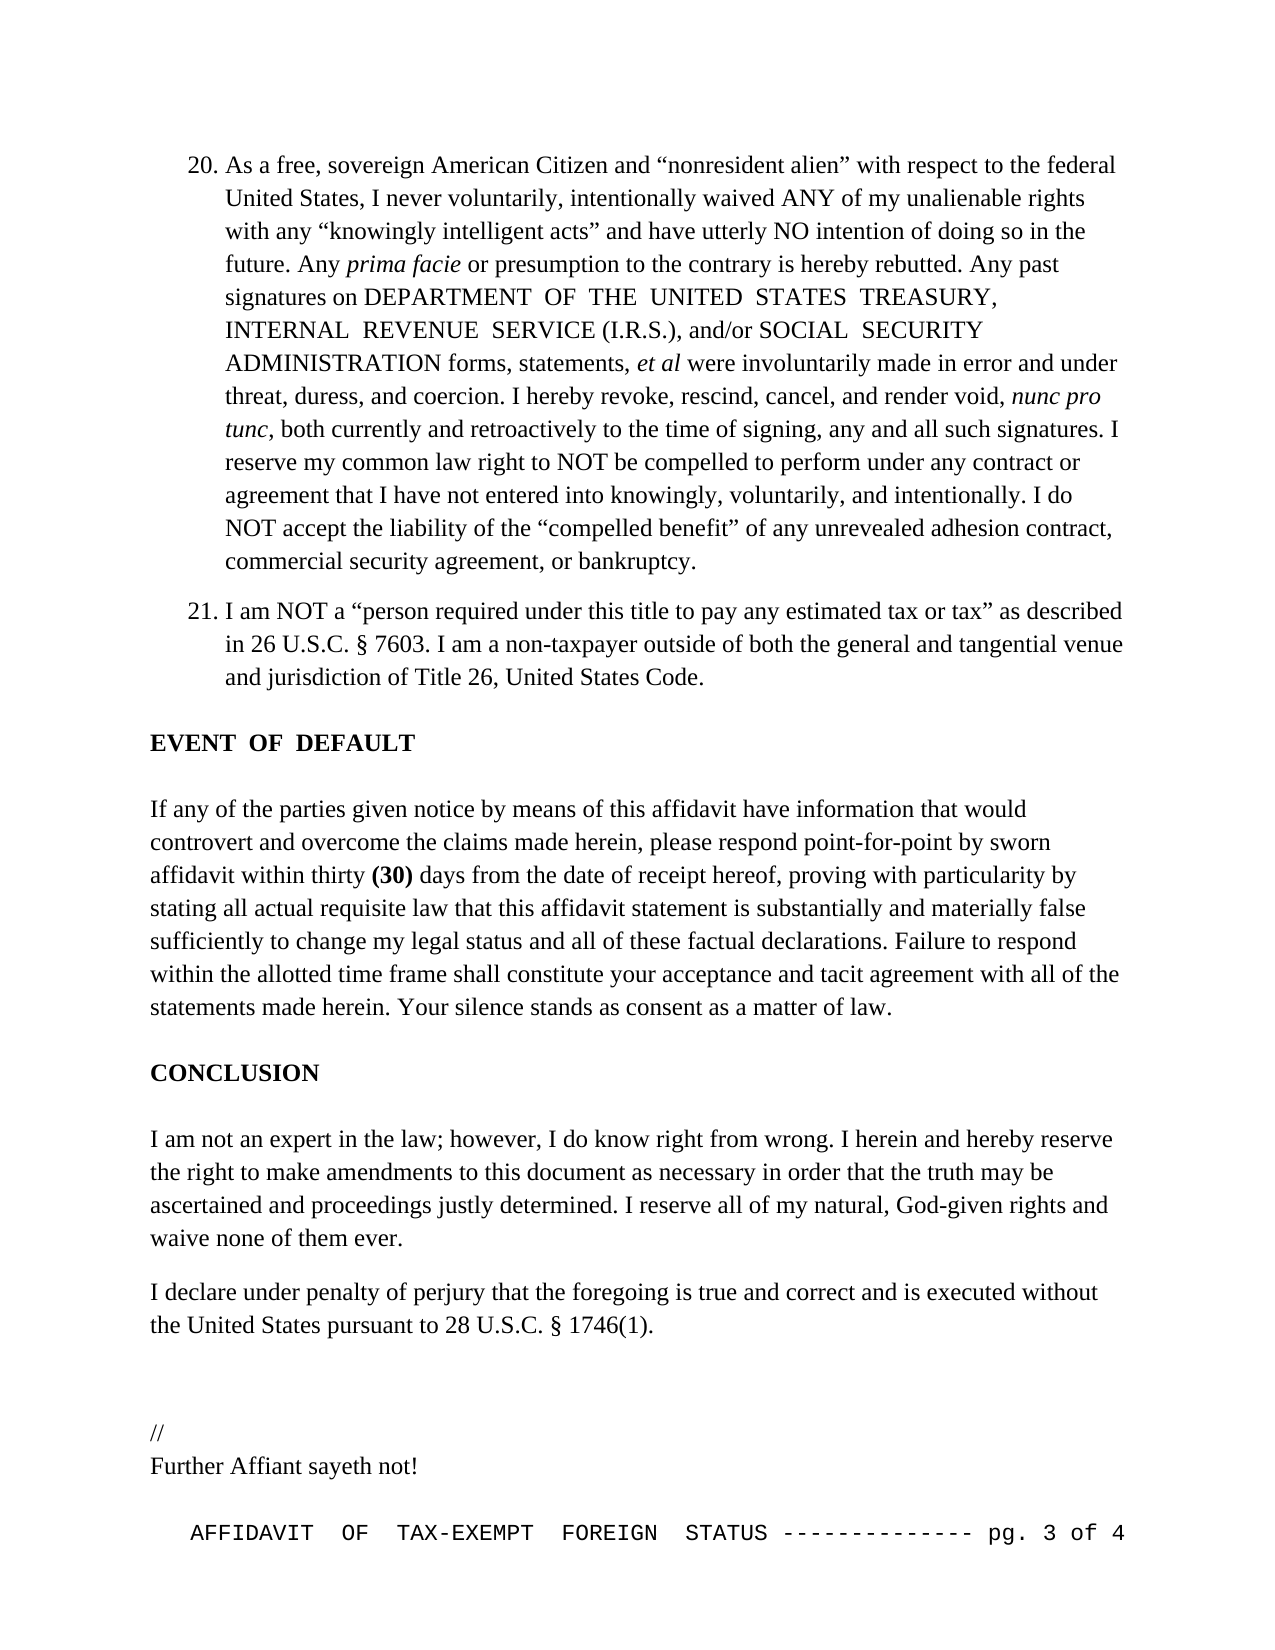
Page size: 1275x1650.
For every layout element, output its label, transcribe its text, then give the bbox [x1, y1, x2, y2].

text I am not an expert in the law; however, I do know right from wrong. I herein and hereby reserve the right to make amendments to this document as necessary in order that the truth may be ascertained and proceedings justly determined. I reserve all of my natural, God-given rights and waive none of them ever. [150, 1124, 1125, 1252]
list I am NOT a “person required under this title to pay any estimated tax or tax” as described in 26 U.S.C. § 7603. I am a non-taxpayer outside of both the general and tangential venue and jurisdiction of Title 26, United States Code. [187, 596, 1125, 691]
text I declare under penalty of perjury that the foregoing is true and correct and is executed without the United States pursuant to 28 U.S.C. § 1746(1). [150, 1277, 1125, 1339]
text EVENT OF DEFAULT [150, 728, 1125, 757]
text If any of the parties given notice by means of this affidavit have information that would controvert and overcome the claims made herein, please respond point-for-point by sworn affidavit within thirty (30) days from the date of receipt hereof, proving with particularity by stating all actual requisite law that this affidavit statement is substantially and materially false sufficiently to change my legal status and all of these factual declarations. Failure to respond within the allotted time frame shall constitute your acceptance and tacit agreement with all of the statements made herein. Your silence stands as consent as a matter of law. [150, 794, 1125, 1021]
text Further Affiant sayeth not! [150, 1451, 1125, 1479]
list As a free, sovereign American Citizen and “nonresident alien” with respect to the federal United States, I never voluntarily, intentionally waived ANY of my unalienable rights with any “knowingly intelligent acts” and have utterly NO intention of doing so in the future. Any prima facie or presumption to the contrary is hereby rebutted. Any past signatures on DEPARTMENT OF THE UNITED STATES TREASURY, INTERNAL REVENUE SERVICE (I.R.S.), and/or SOCIAL SECURITY ADMINISTRATION forms, statements, et al were involuntarily made in error and under threat, duress, and coercion. I hereby revoke, rescind, cancel, and render void, nunc pro tunc, both currently and retroactively to the time of signing, any and all such signatures. I reserve my common law right to NOT be compelled to perform under any contract or agreement that I have not entered into knowingly, voluntarily, and intentionally. I do NOT accept the liability of the “compelled benefit” of any unrevealed adhesion contract, commercial security agreement, or bankruptcy. [187, 150, 1125, 575]
text CONCLUSION [150, 1058, 1125, 1087]
text // [150, 1418, 1125, 1446]
